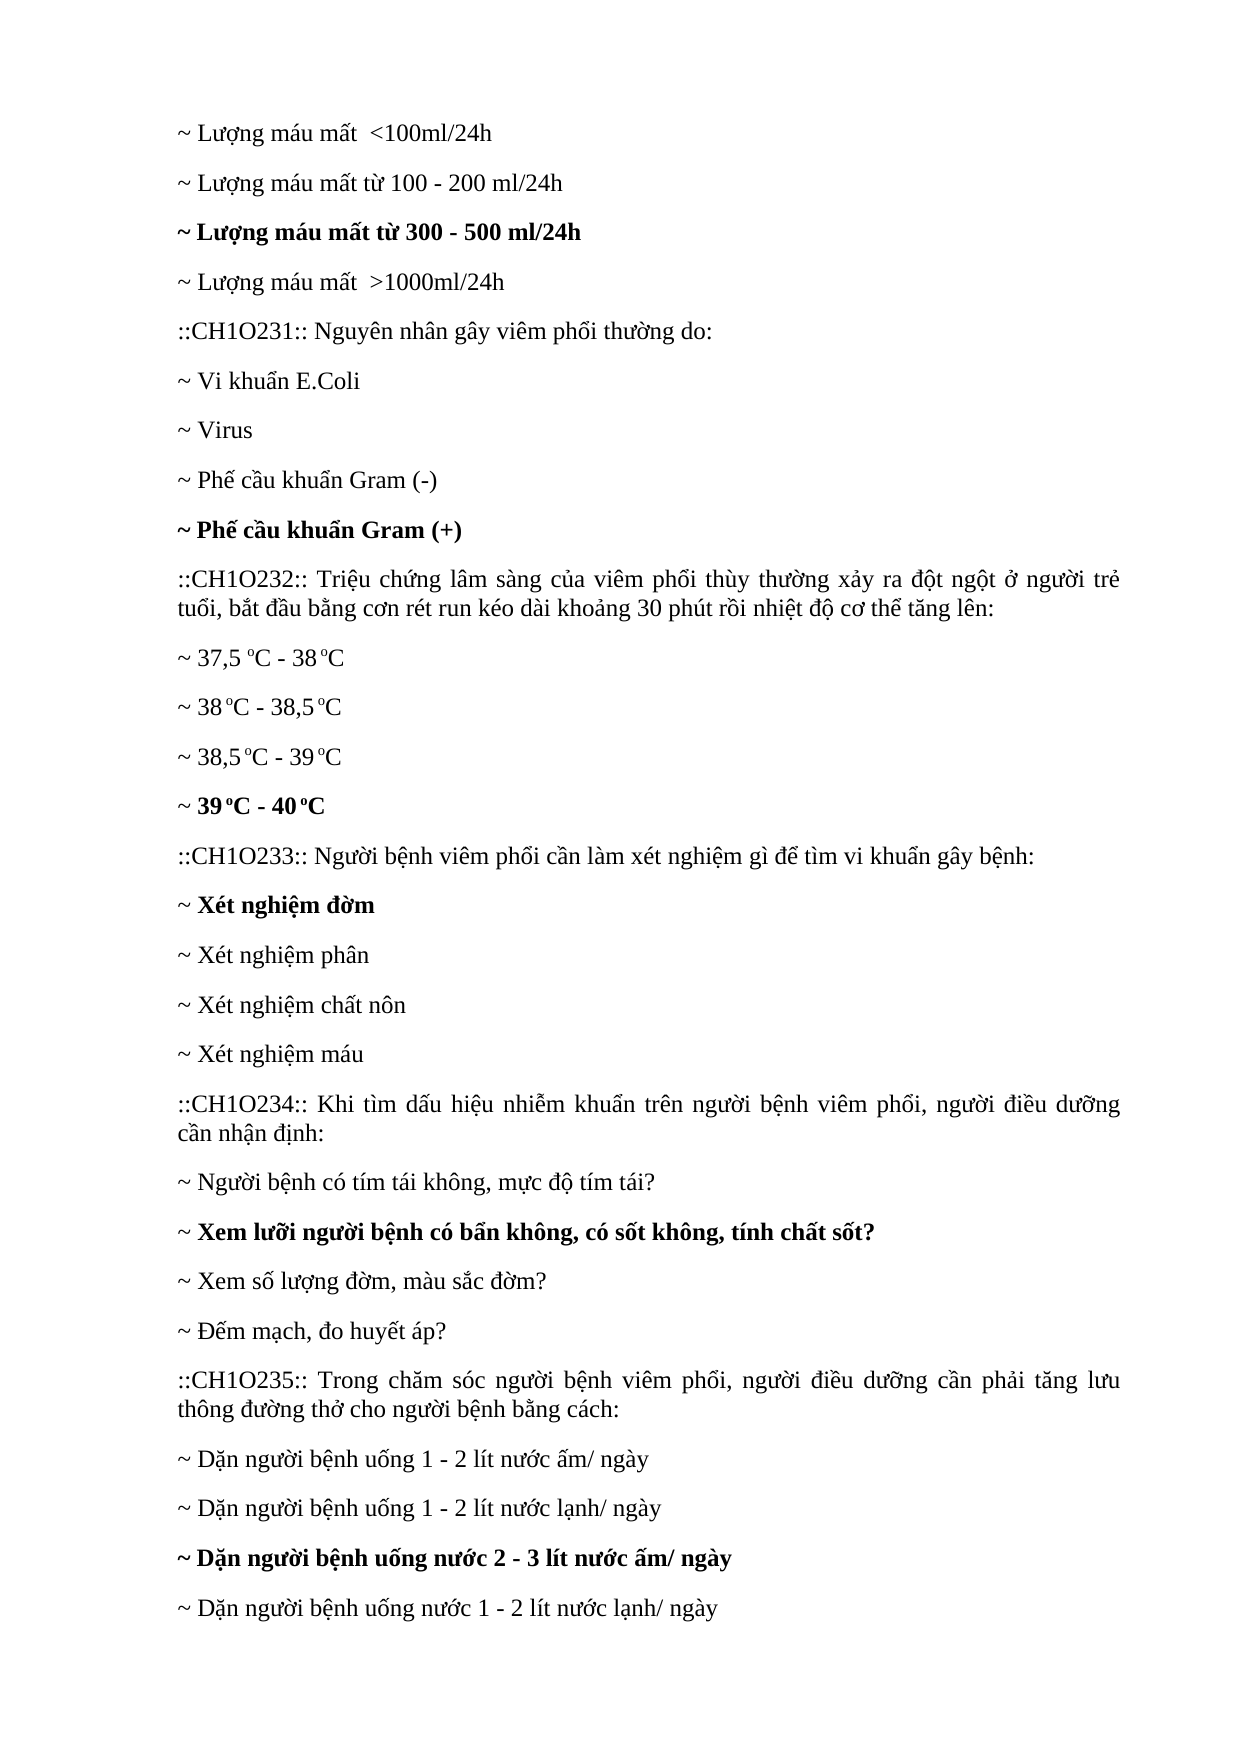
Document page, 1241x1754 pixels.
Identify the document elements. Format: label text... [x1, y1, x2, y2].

text ~ Lượng máu mất <100ml/24h [177, 118, 1122, 147]
text ~ 39 oC - 40 oC [177, 791, 1122, 820]
text ~ Người bệnh có tím tái không, mực độ tím tái? [177, 1167, 1122, 1196]
text ~ Phế cầu khuẩn Gram (-) [177, 465, 1122, 494]
text ~ 38,5 oC - 39 oC [177, 742, 1122, 771]
text ::CH1O235:: Trong chăm sóc người bệnh viêm phổi, người điều dưỡng cần phải tăng lưu thông đường thở cho người bệnh bằng cách: [177, 1366, 1122, 1423]
text ~ Xem lưỡi người bệnh có bẩn không, có sốt không, tính chất sốt? [177, 1217, 1122, 1246]
text ~ Xét nghiệm đờm [177, 891, 1122, 919]
text ::CH1O234:: Khi tìm dấu hiệu nhiễm khuẩn trên người bệnh viêm phổi, người điều dưỡng cần nhận định: [177, 1089, 1122, 1146]
text ~ Dặn người bệnh uống nước 2 - 3 lít nước ấm/ ngày [177, 1543, 1122, 1572]
text ~ Xét nghiệm máu [177, 1039, 1122, 1068]
text ~ Virus [177, 416, 1122, 444]
text ::CH1O232:: Triệu chứng lâm sàng của viêm phổi thùy thường xảy ra đột ngột ở người trẻ tuổi, bắt đầu bằng cơn rét run kéo dài khoảng 30 phút rồi nhiệt độ cơ thể tăng lên: [177, 564, 1122, 622]
text ~ Dặn người bệnh uống nước 1 - 2 lít nước lạnh/ ngày [177, 1593, 1122, 1621]
text ~ Dặn người bệnh uống 1 - 2 lít nước ấm/ ngày [177, 1444, 1122, 1473]
text ::CH1O233:: Người bệnh viêm phổi cần làm xét nghiệm gì để tìm vi khuẩn gây bệnh: [177, 841, 1122, 870]
text ~ Lượng máu mất >1000ml/24h [177, 267, 1122, 296]
text ~ Xem số lượng đờm, màu sắc đờm? [177, 1266, 1122, 1295]
text ~ 37,5 oC - 38 oC [177, 643, 1122, 671]
text ::CH1O231:: Nguyên nhân gây viêm phổi thường do: [177, 316, 1122, 345]
text ~ Lượng máu mất từ 300 - 500 ml/24h [177, 217, 1122, 246]
text ~ Phế cầu khuẩn Gram (+) [177, 515, 1122, 543]
text ~ Xét nghiệm phân [177, 940, 1122, 969]
text ~ 38 oC - 38,5 oC [177, 692, 1122, 721]
text ~ Dặn người bệnh uống 1 - 2 lít nước lạnh/ ngày [177, 1493, 1122, 1522]
text ~ Xét nghiệm chất nôn [177, 990, 1122, 1018]
text ~ Đếm mạch, đo huyết áp? [177, 1316, 1122, 1345]
text ~ Vi khuẩn E.Coli [177, 366, 1122, 395]
text ~ Lượng máu mất từ 100 - 200 ml/24h [177, 168, 1122, 196]
